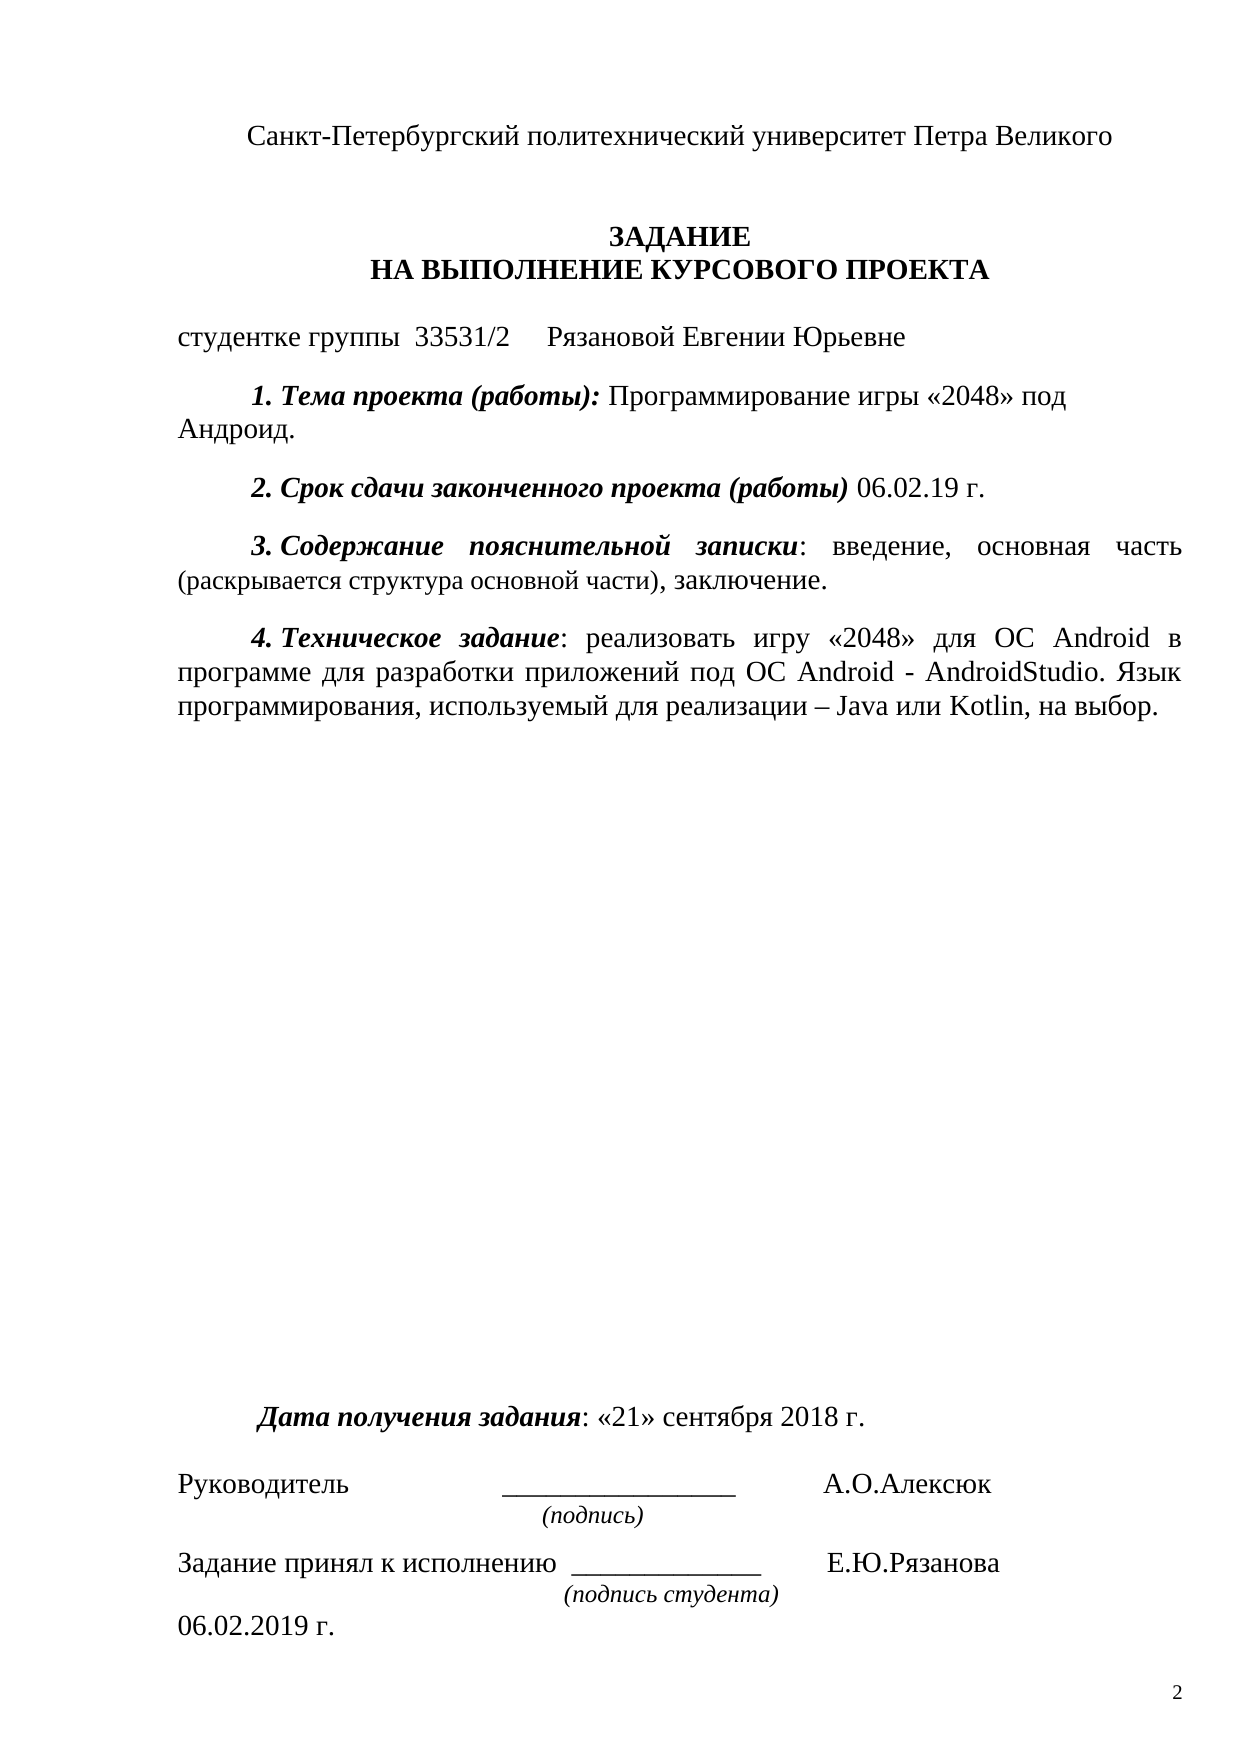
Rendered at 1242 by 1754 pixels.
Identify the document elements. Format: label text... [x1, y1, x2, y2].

text 2. Срок сдачи законченного проекта (работы) 06.02.19 г. [177, 470, 1183, 503]
text (подпись) [177, 1500, 1183, 1529]
text Задание принял к исполнению _____________ Е.Ю.Рязанова [177, 1546, 1183, 1579]
text НА ВЫПолнение курсовоГО ПРОЕКТА [177, 252, 1183, 286]
text Дата получения задания: «21» сентября 2018 г. [177, 1399, 1183, 1433]
text 06.02.2019 г. [177, 1608, 1183, 1641]
text Руководитель ________________ А.О.Алексюк [177, 1466, 1183, 1500]
text ЗАДАНИЕ [177, 219, 1183, 252]
text 4. Техническое задание: реализовать игру «2048» для ОС Android в программе для разработки приложений под ОС Android - AndroidStudio. Язык программирования, используемый для реализации – Java или Kotlin, на выбор. [177, 621, 1183, 721]
text 3. Содержание пояснительной записки: введение, основная часть (раскрывается структура основной части), заключение. [177, 528, 1183, 596]
text (подпись студента) [177, 1579, 1183, 1608]
text Санкт-Петербургский политехнический университет Петра Великого [177, 118, 1183, 152]
text 1. Тема проекта (работы): Программирование игры «2048» под Андроид. [177, 378, 1183, 445]
text студентке группы 33531/2 Рязановой Евгении Юрьевне [177, 319, 1183, 353]
